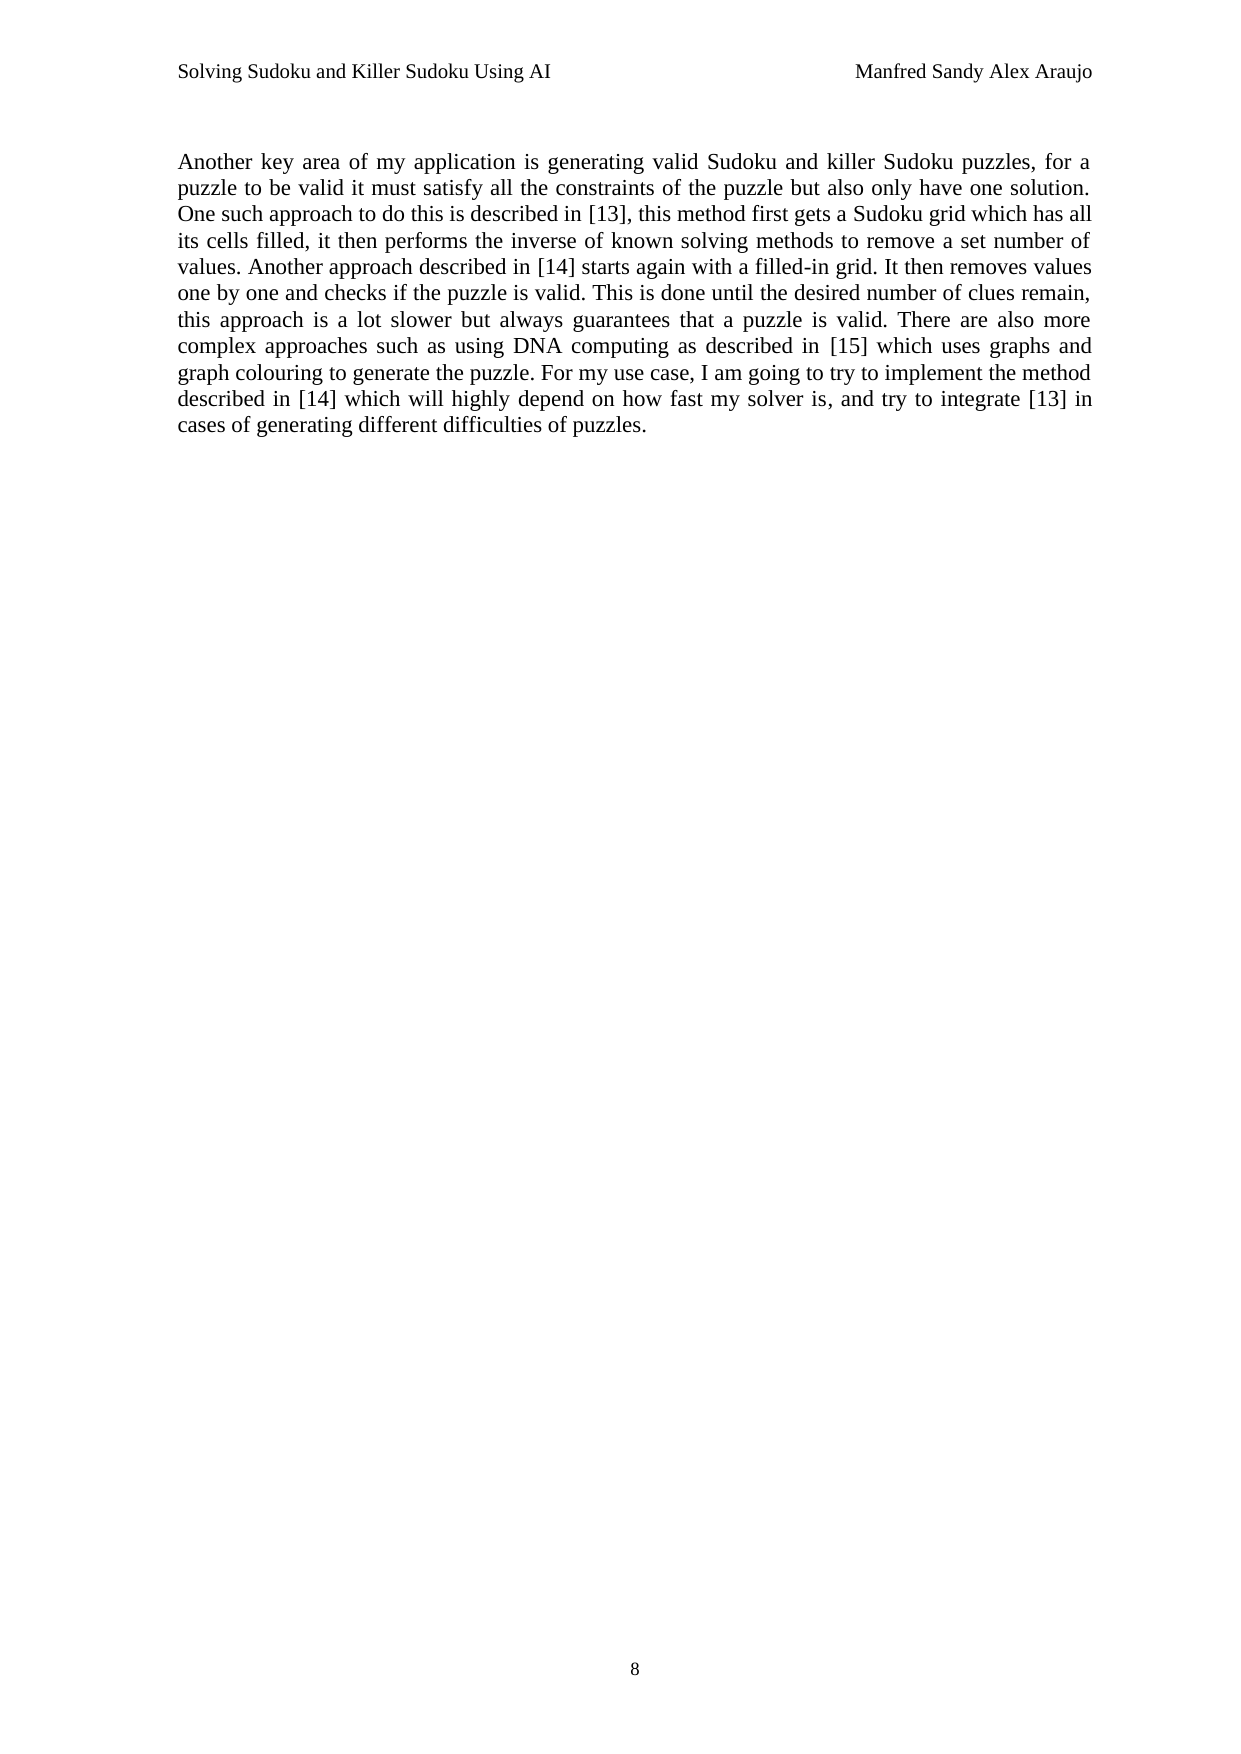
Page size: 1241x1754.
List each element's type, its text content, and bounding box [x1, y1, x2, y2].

text Another key area of my application is generating valid Sudoku and killer Sudoku puzzles, for a puzzle to be valid it must satisfy all the constraints of the puzzle but also only have one solution. One such approach to do this is described in , this method first gets a Sudoku grid which has all its cells filled, it then performs the inverse of known solving methods to remove a set number of values. Another approach described in starts again with a filled-in grid. It then removes values one by one and checks if the puzzle is valid. This is done until the desired number of clues remain, this approach is a lot slower but always guarantees that a puzzle is valid. There are also more complex approaches such as using DNA computing as described in which uses graphs and graph colouring to generate the puzzle. For my use case, I am going to try to implement the method described in which will highly depend on how fast my solver is, and try to integrate in cases of generating different difficulties of puzzles. [177, 148, 1092, 438]
